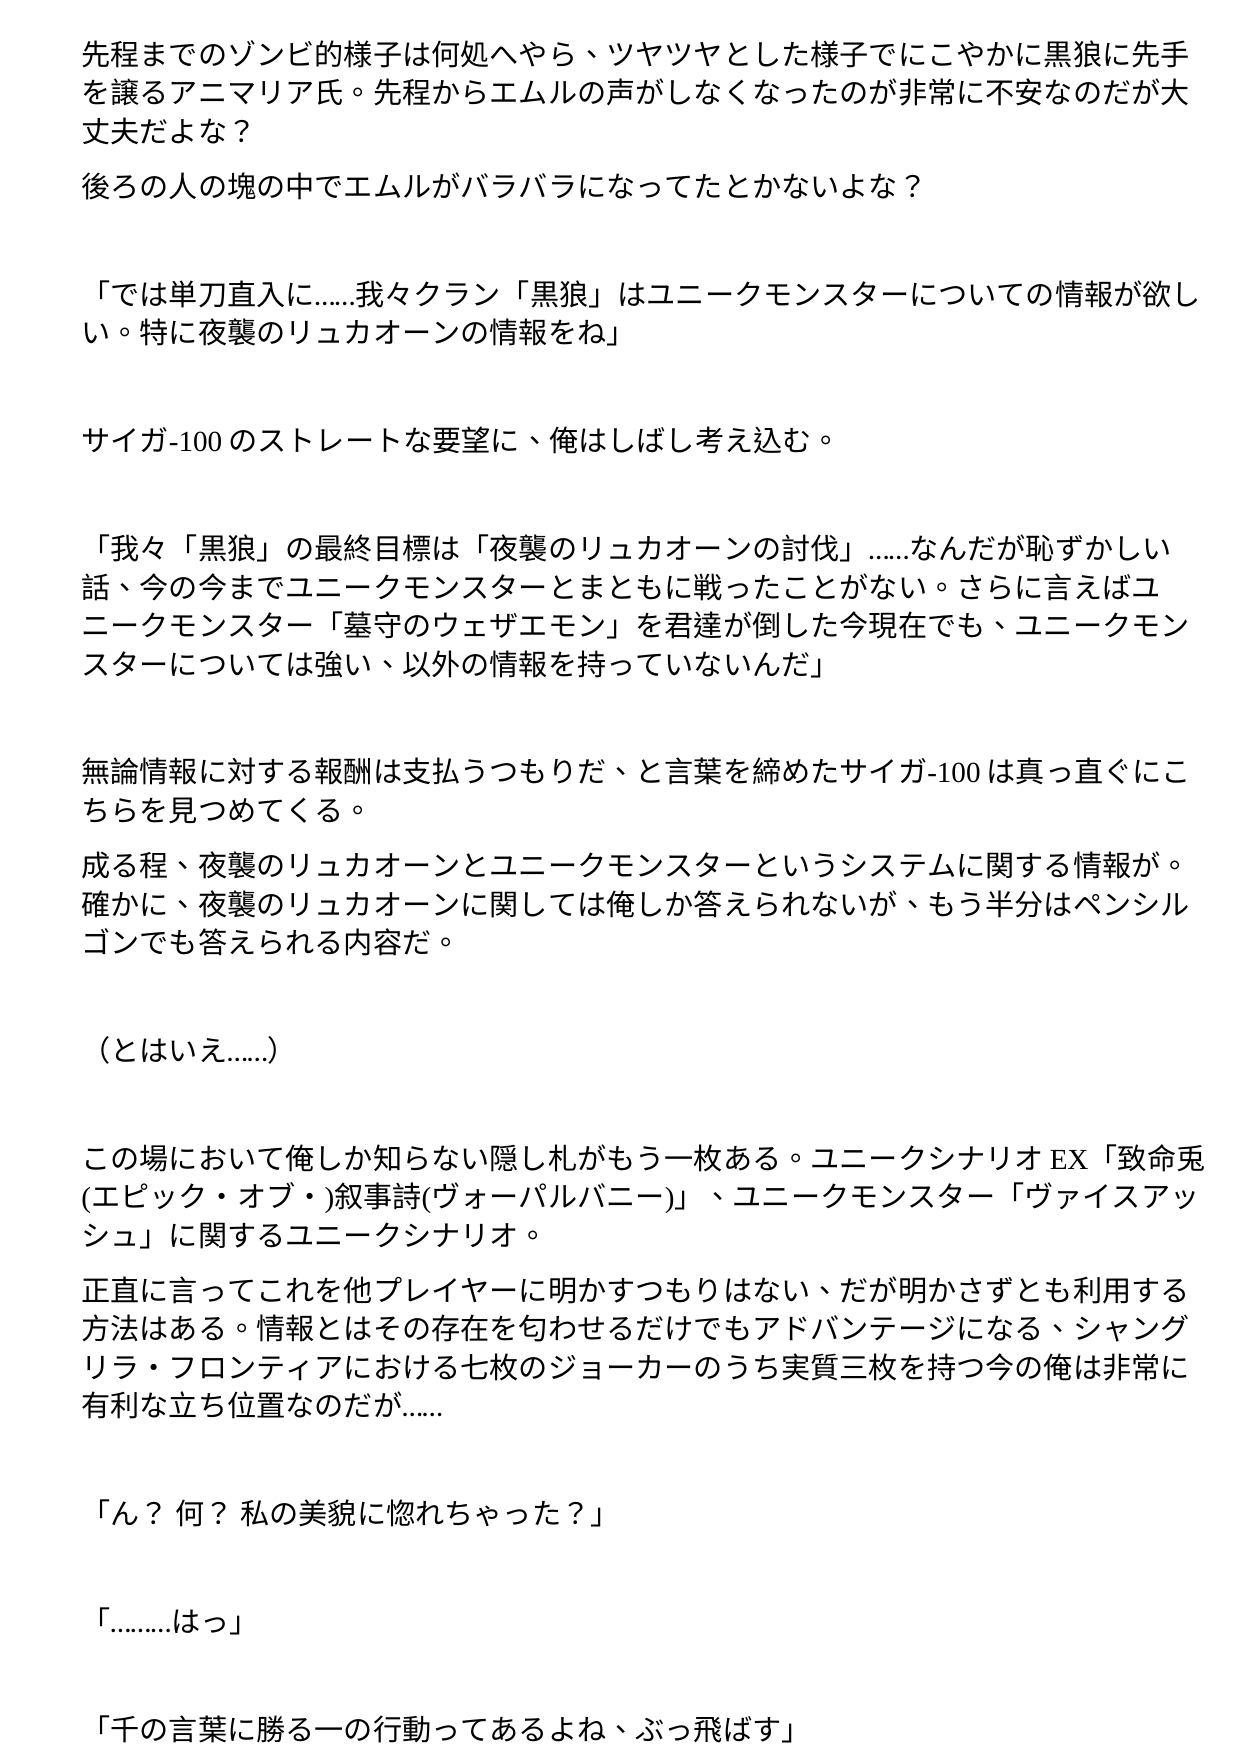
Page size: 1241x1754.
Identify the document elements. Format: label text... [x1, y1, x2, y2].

text サイガ-100のストレートな要望に、俺はしばし考え込む。 [81, 423, 1215, 459]
text 正直に言ってこれを他プレイヤーに明かすつもりはない、だが明かさずとも利用する方法はある。情報とはその存在を匂わせるだけでもアドバンテージになる、シャングリラ・フロンティアにおける七枚のジョーカーのうち実質三枚を持つ今の俺は非常に有利な立ち位置なのだが…… [81, 1273, 1215, 1424]
text 無論情報に対する報酬は支払うつもりだ、と言葉を締めたサイガ-100は真っ直ぐにこちらを見つめてくる。 [81, 754, 1215, 829]
text この場において俺しか知らない隠し札がもう一枚ある。ユニークシナリオEX「致命兎(エピック・オブ・)叙事詩(ヴォーパルバニー)」、ユニークモンスター「ヴァイスアッシュ」に関するユニークシナリオ。 [81, 1141, 1215, 1253]
text 「では単刀直入に……我々クラン「黒狼」はユニークモンスターについての情報が欲しい。特に夜襲のリュカオーンの情報をね」 [81, 277, 1215, 351]
text 後ろの人の塊の中でエムルがバラバラになってたとかないよな？ [81, 169, 1215, 205]
text 「千の言葉に勝る一の行動ってあるよね、ぶっ飛ばす」 [81, 1712, 1215, 1747]
text 「我々「黒狼」の最終目標は「夜襲のリュカオーンの討伐」……なんだが恥ずかしい話、今の今までユニークモンスターとまともに戦ったことがない。さらに言えばユニークモンスター「墓守のウェザエモン」を君達が倒した今現在でも、ユニークモンスターについては強い、以外の情報を持っていないんだ」 [81, 531, 1215, 682]
text 「………はっ」 [81, 1604, 1215, 1639]
text 「ん？ 何？ 私の美貌に惚れちゃった？」 [81, 1496, 1215, 1532]
text （とはいえ……） [81, 1033, 1215, 1068]
text 成る程、夜襲のリュカオーンとユニークモンスターというシステムに関する情報が。確かに、夜襲のリュカオーンに関しては俺しか答えられないが、もう半分はペンシルゴンでも答えられる内容だ。 [81, 848, 1215, 961]
text 先程までのゾンビ的様子は何処へやら、ツヤツヤとした様子でにこやかに黒狼に先手を譲るアニマリア氏。先程からエムルの声がしなくなったのが非常に不安なのだが大丈夫だよな？ [81, 37, 1215, 150]
